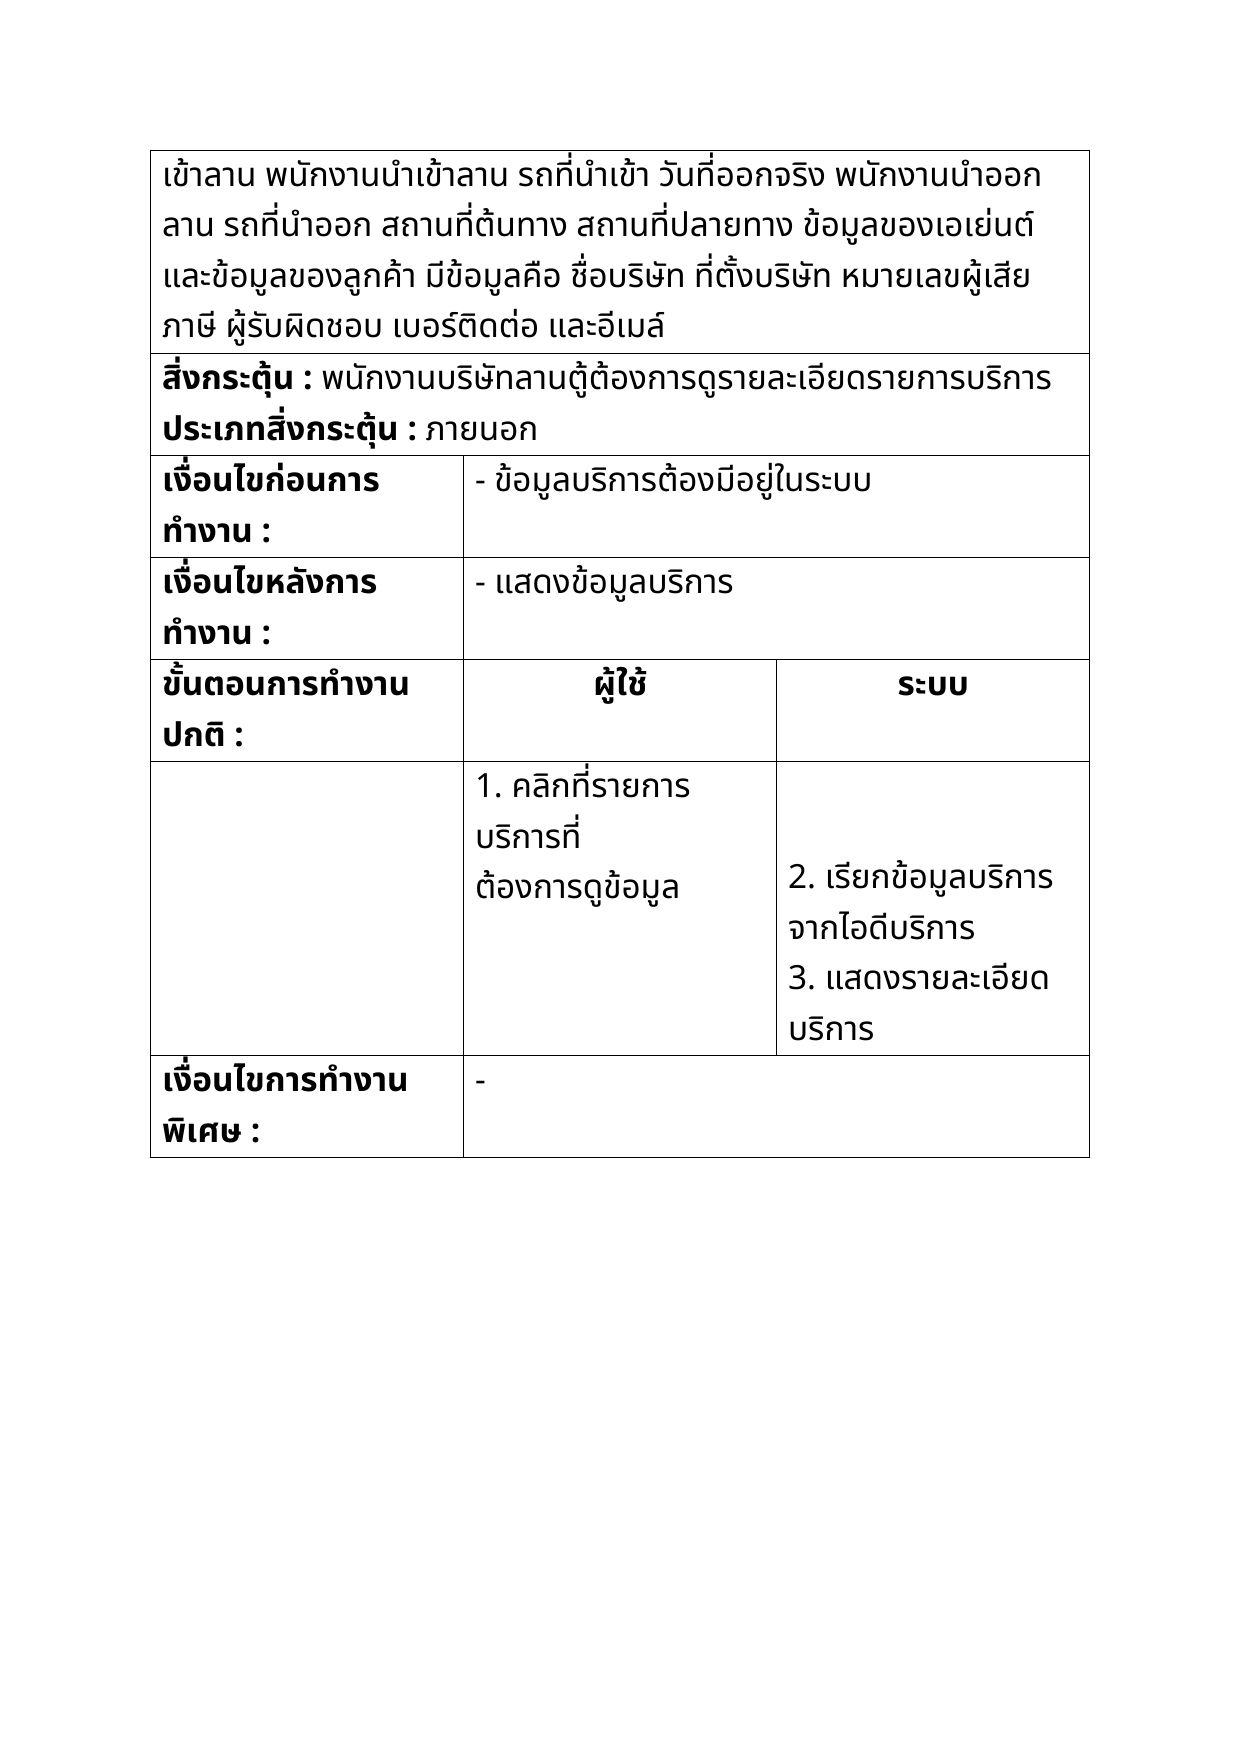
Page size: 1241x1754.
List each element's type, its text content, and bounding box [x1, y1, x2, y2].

table_cell - ข้อมูลบริการต้องมีอยู่ในระบบ [464, 456, 1089, 557]
table_cell ผู้ใช้ [464, 660, 776, 761]
table_cell เงื่อนไขการทำงานพิเศษ : [151, 1056, 463, 1157]
table_cell - แสดงข้อมูลบริการ [464, 558, 1089, 659]
table_cell สิ่งกระตุ้น : พนักงานบริษัทลานตู้ต้องการดูรายละเอียดรายการบริการ ประเภทสิ่งกระตุ้น : ภายนอก [151, 354, 1089, 455]
table_cell - [464, 1056, 1089, 1157]
table_cell [151, 762, 463, 1055]
table_cell เงื่อนไขก่อนการทำงาน : [151, 456, 463, 557]
table_cell เงื่อนไขหลังการทำงาน : [151, 558, 463, 659]
table_cell 2. เรียกข้อมูลบริการจากไอดีบริการ 3. แสดงรายละเอียดบริการ [777, 762, 1089, 1055]
table_cell ระบบ [777, 660, 1089, 761]
table_cell 1. คลิกที่รายการบริการที่ ต้องการดูข้อมูล [464, 762, 776, 1055]
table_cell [151, 151, 1089, 353]
table_cell ขั้นตอนการทำงานปกติ : [151, 660, 463, 761]
